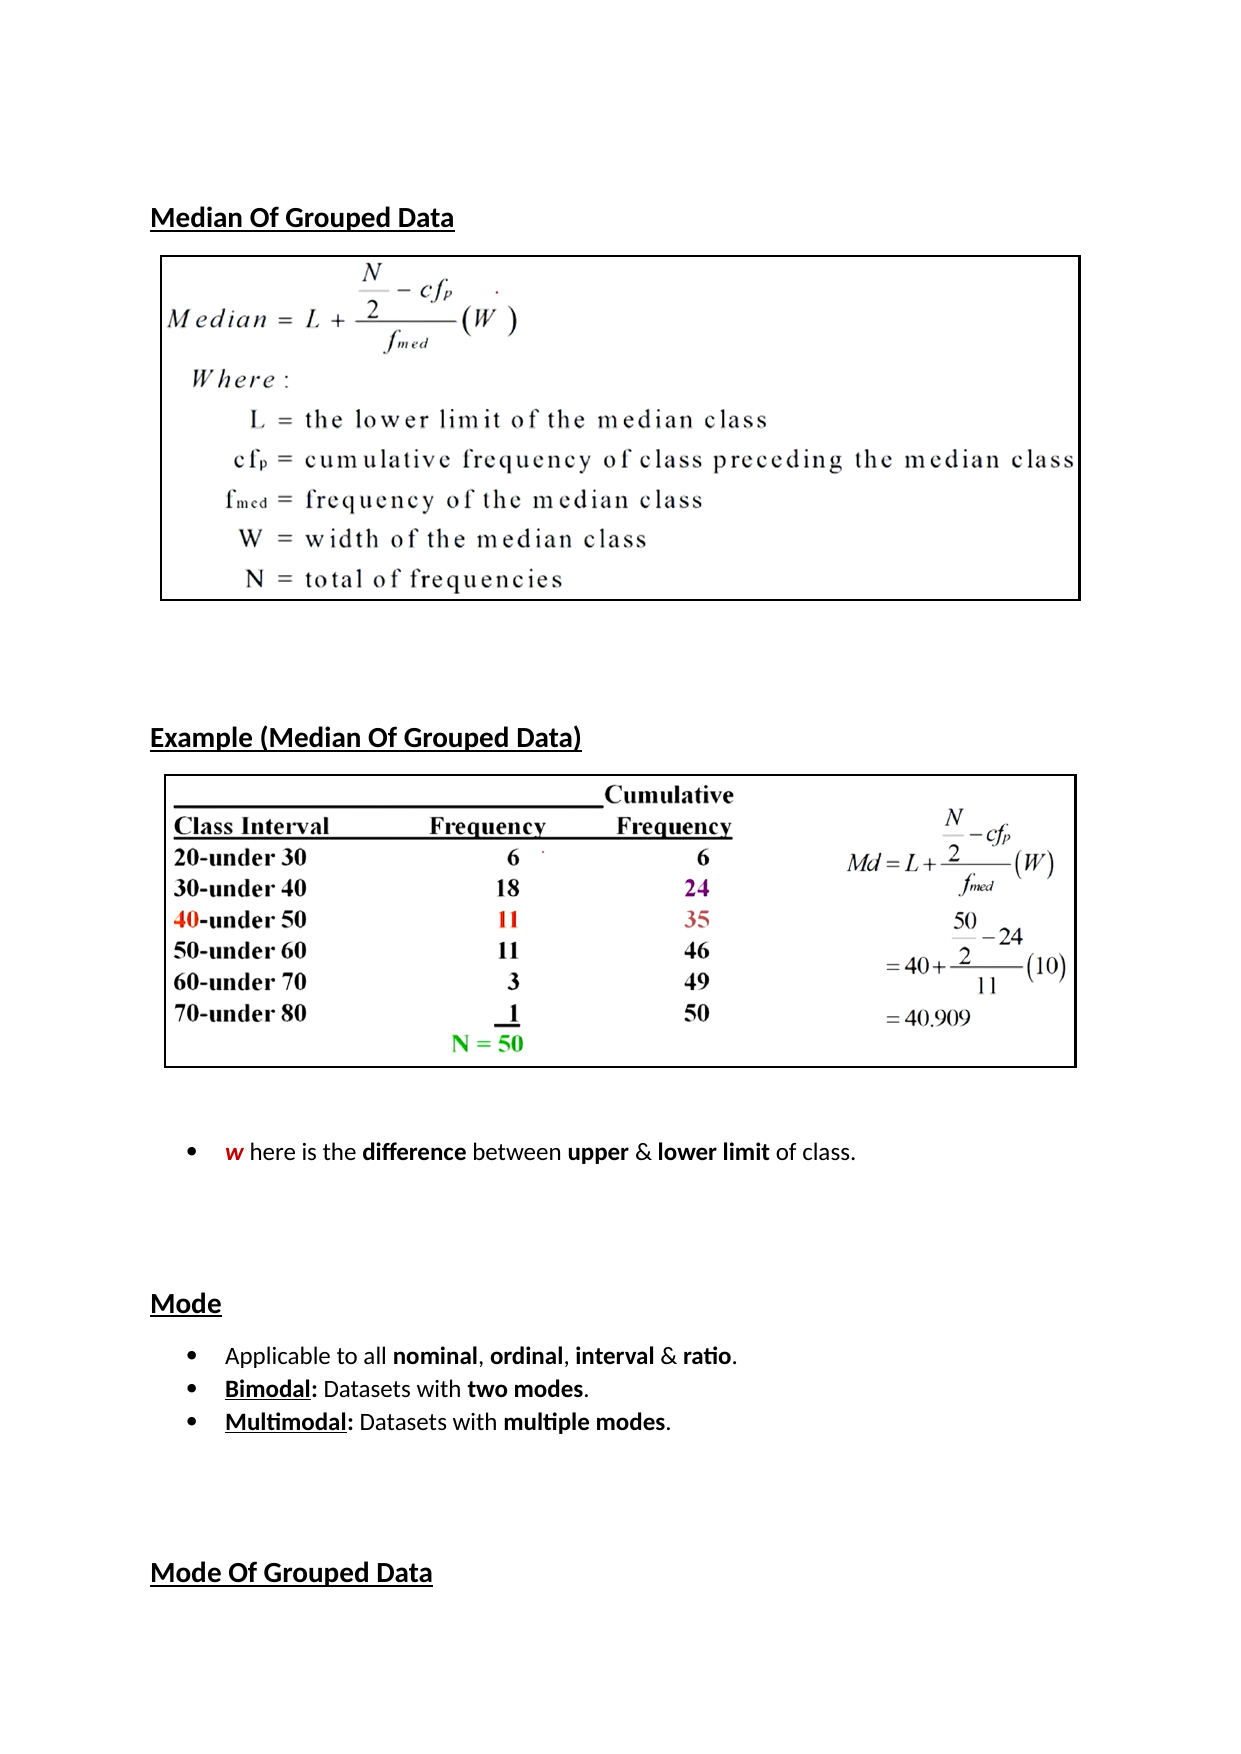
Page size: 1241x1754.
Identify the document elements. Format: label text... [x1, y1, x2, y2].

list Bimodal: Datasets with two modes. [187, 1373, 1090, 1403]
list w here is the difference between upper & lower limit of class. [187, 1136, 1090, 1167]
text Median Of Grouped Data [150, 199, 1090, 235]
text Mode [150, 1285, 1090, 1320]
picture [162, 257, 1078, 599]
list Applicable to all nominal, ordinal, interval & ratio. [187, 1340, 1090, 1370]
text Mode Of Grouped Data [150, 1554, 1090, 1590]
text Example (Median Of Grouped Data) [150, 719, 1090, 755]
list Multimodal: Datasets with multiple modes. [187, 1406, 1090, 1436]
picture [166, 776, 1074, 1066]
